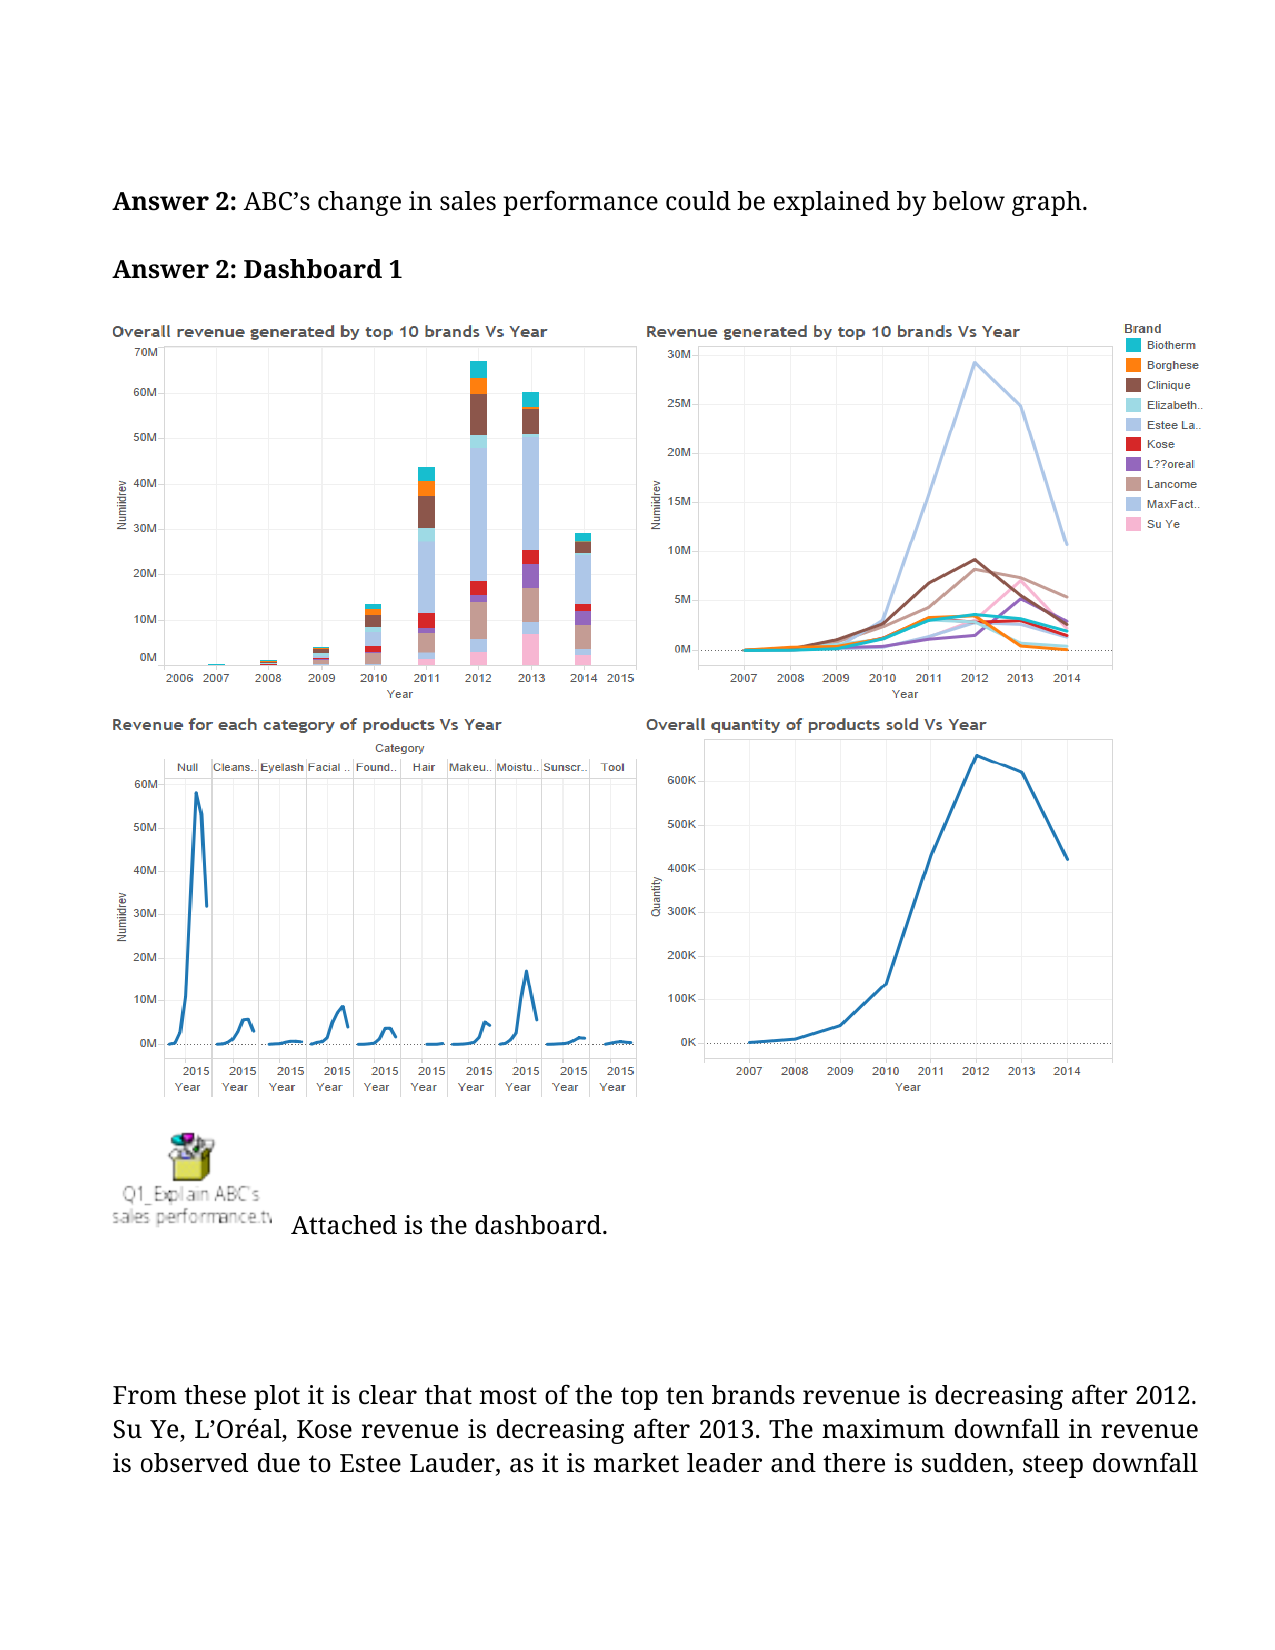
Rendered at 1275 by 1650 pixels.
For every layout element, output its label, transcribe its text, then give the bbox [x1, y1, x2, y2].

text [112, 1378, 1200, 1480]
picture [112, 320, 1205, 1097]
text Answer 2: ABC’s change in sales performance could be explained by below graph. [112, 184, 1200, 218]
text Answer 2: Dashboard 1 [112, 252, 1200, 286]
text Attached is the dashboard. [112, 1131, 1200, 1242]
